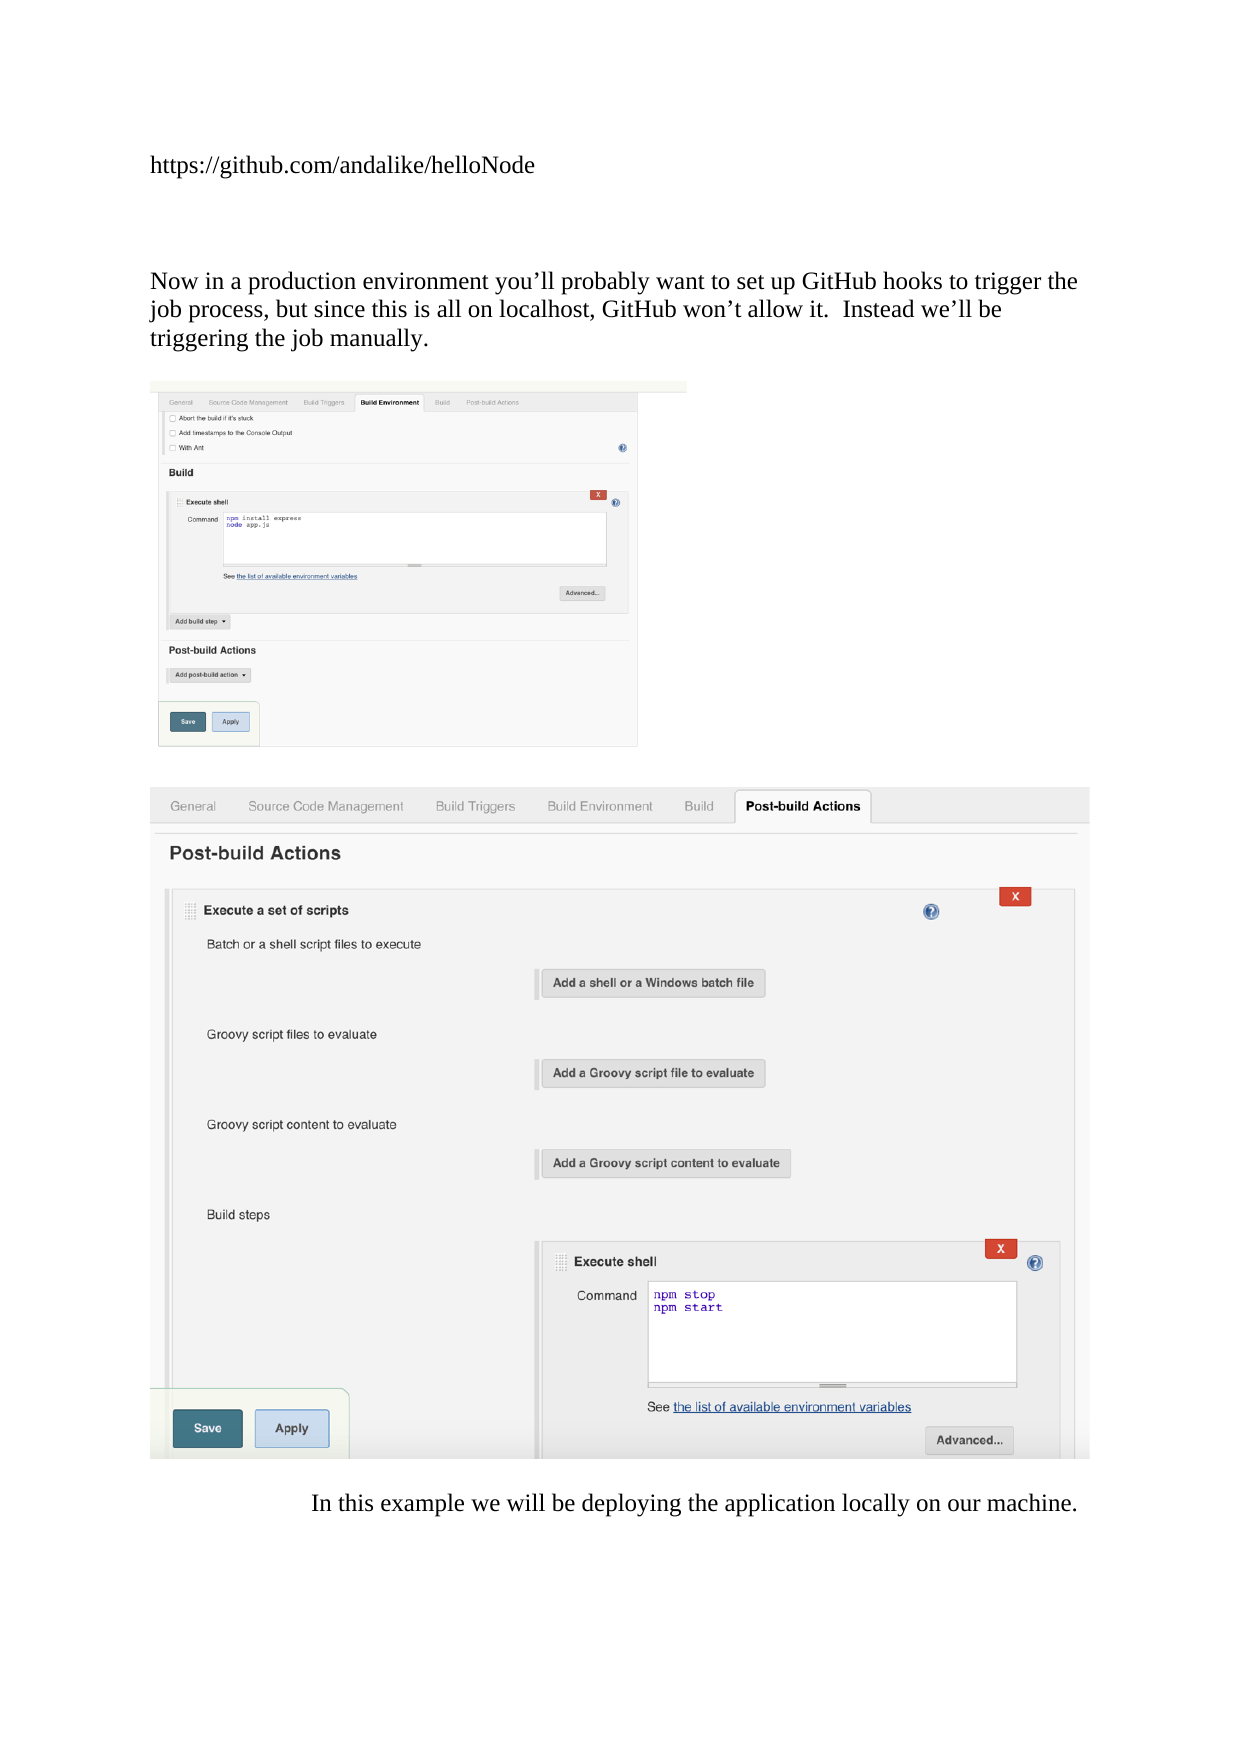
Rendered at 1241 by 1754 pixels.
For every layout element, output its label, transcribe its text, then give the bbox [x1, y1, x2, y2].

text https://github.com/andalike/helloNode [150, 150, 1090, 179]
text Now in a production environment you’ll probably want to set up GitHub hooks to trigger the job process, but since this is all on localhost, GitHub won’t allow it. Instead we’ll be triggering the job manually. [150, 266, 1090, 352]
picture [150, 787, 1090, 1459]
text In this example we will be deploying the application locally on our machine. [150, 1488, 1090, 1516]
picture [150, 381, 687, 759]
